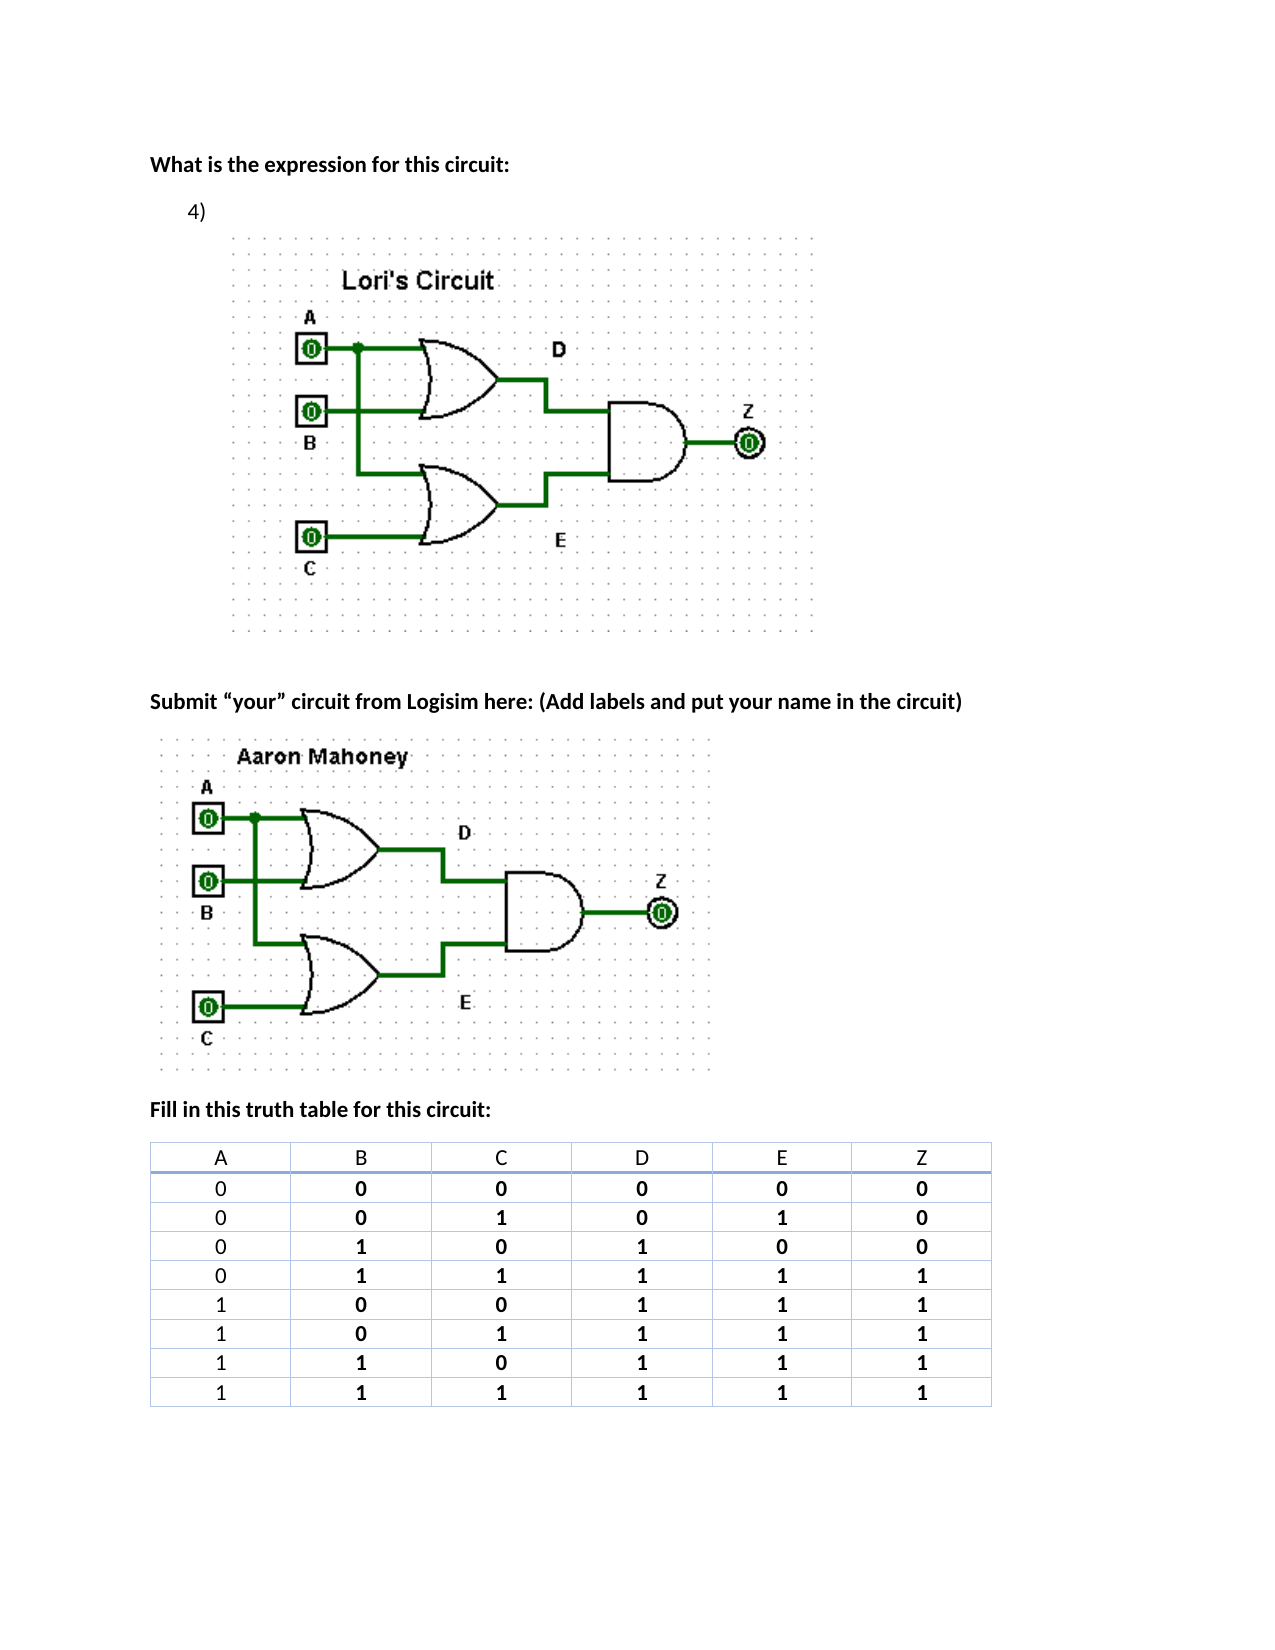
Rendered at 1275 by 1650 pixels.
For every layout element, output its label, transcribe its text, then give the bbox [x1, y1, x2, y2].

text Submit “your” circuit from Logisim here: (Add labels and put your name in the circuit) [150, 687, 1125, 715]
table_header C [432, 1143, 571, 1171]
picture [225, 225, 819, 632]
table_header E [713, 1143, 851, 1171]
table_cell 1 [713, 1320, 851, 1347]
table_cell 0 [151, 1174, 290, 1202]
table_header B [291, 1143, 431, 1171]
table_cell 1 [432, 1203, 571, 1231]
text What is the expression for this circuit: [150, 150, 1125, 178]
table_cell 1 [852, 1261, 991, 1289]
table_cell 1 [291, 1261, 431, 1289]
table_cell 1 [432, 1261, 571, 1289]
text Fill in this truth table for this circuit: [150, 1095, 1125, 1123]
table_cell 0 [291, 1203, 431, 1231]
table_cell 0 [713, 1232, 851, 1260]
table_cell 1 [713, 1203, 851, 1231]
picture [150, 734, 724, 1077]
table_header Z [852, 1143, 991, 1171]
table_cell 1 [432, 1320, 571, 1347]
table_cell 1 [572, 1261, 712, 1289]
table_cell 1 [572, 1378, 712, 1406]
table_cell 1 [151, 1378, 290, 1406]
table_cell 1 [291, 1349, 431, 1377]
table_header D [572, 1143, 712, 1171]
table_cell 0 [572, 1174, 712, 1202]
table_cell 1 [852, 1378, 991, 1406]
table_cell 1 [852, 1320, 991, 1347]
table_cell 0 [291, 1320, 431, 1347]
table_cell 0 [151, 1203, 290, 1231]
table_cell 0 [151, 1232, 290, 1260]
table_cell 1 [713, 1349, 851, 1377]
table_cell 1 [572, 1320, 712, 1347]
table_cell 1 [291, 1378, 431, 1406]
table_header A [151, 1143, 290, 1171]
table_cell 0 [713, 1174, 851, 1202]
table_cell 1 [151, 1290, 290, 1318]
table_cell 1 [432, 1378, 571, 1406]
table_cell 1 [572, 1290, 712, 1318]
table_cell 1 [151, 1320, 290, 1347]
table_cell 0 [432, 1174, 571, 1202]
table_cell 0 [852, 1203, 991, 1231]
table_cell 0 [852, 1174, 991, 1202]
table_cell 1 [572, 1232, 712, 1260]
table_cell 1 [852, 1290, 991, 1318]
table_cell 1 [852, 1349, 991, 1377]
table_cell 1 [713, 1378, 851, 1406]
table_cell 0 [432, 1232, 571, 1260]
table_cell 1 [572, 1349, 712, 1377]
table_cell 1 [713, 1290, 851, 1318]
table_cell 0 [291, 1174, 431, 1202]
table_cell 0 [151, 1261, 290, 1289]
table_cell 0 [432, 1349, 571, 1377]
table_cell 0 [291, 1290, 431, 1318]
table_cell 0 [572, 1203, 712, 1231]
table_cell 0 [432, 1290, 571, 1318]
table_cell 1 [151, 1349, 290, 1377]
table_cell 0 [852, 1232, 991, 1260]
table_cell 1 [291, 1232, 431, 1260]
table_cell 1 [713, 1261, 851, 1289]
